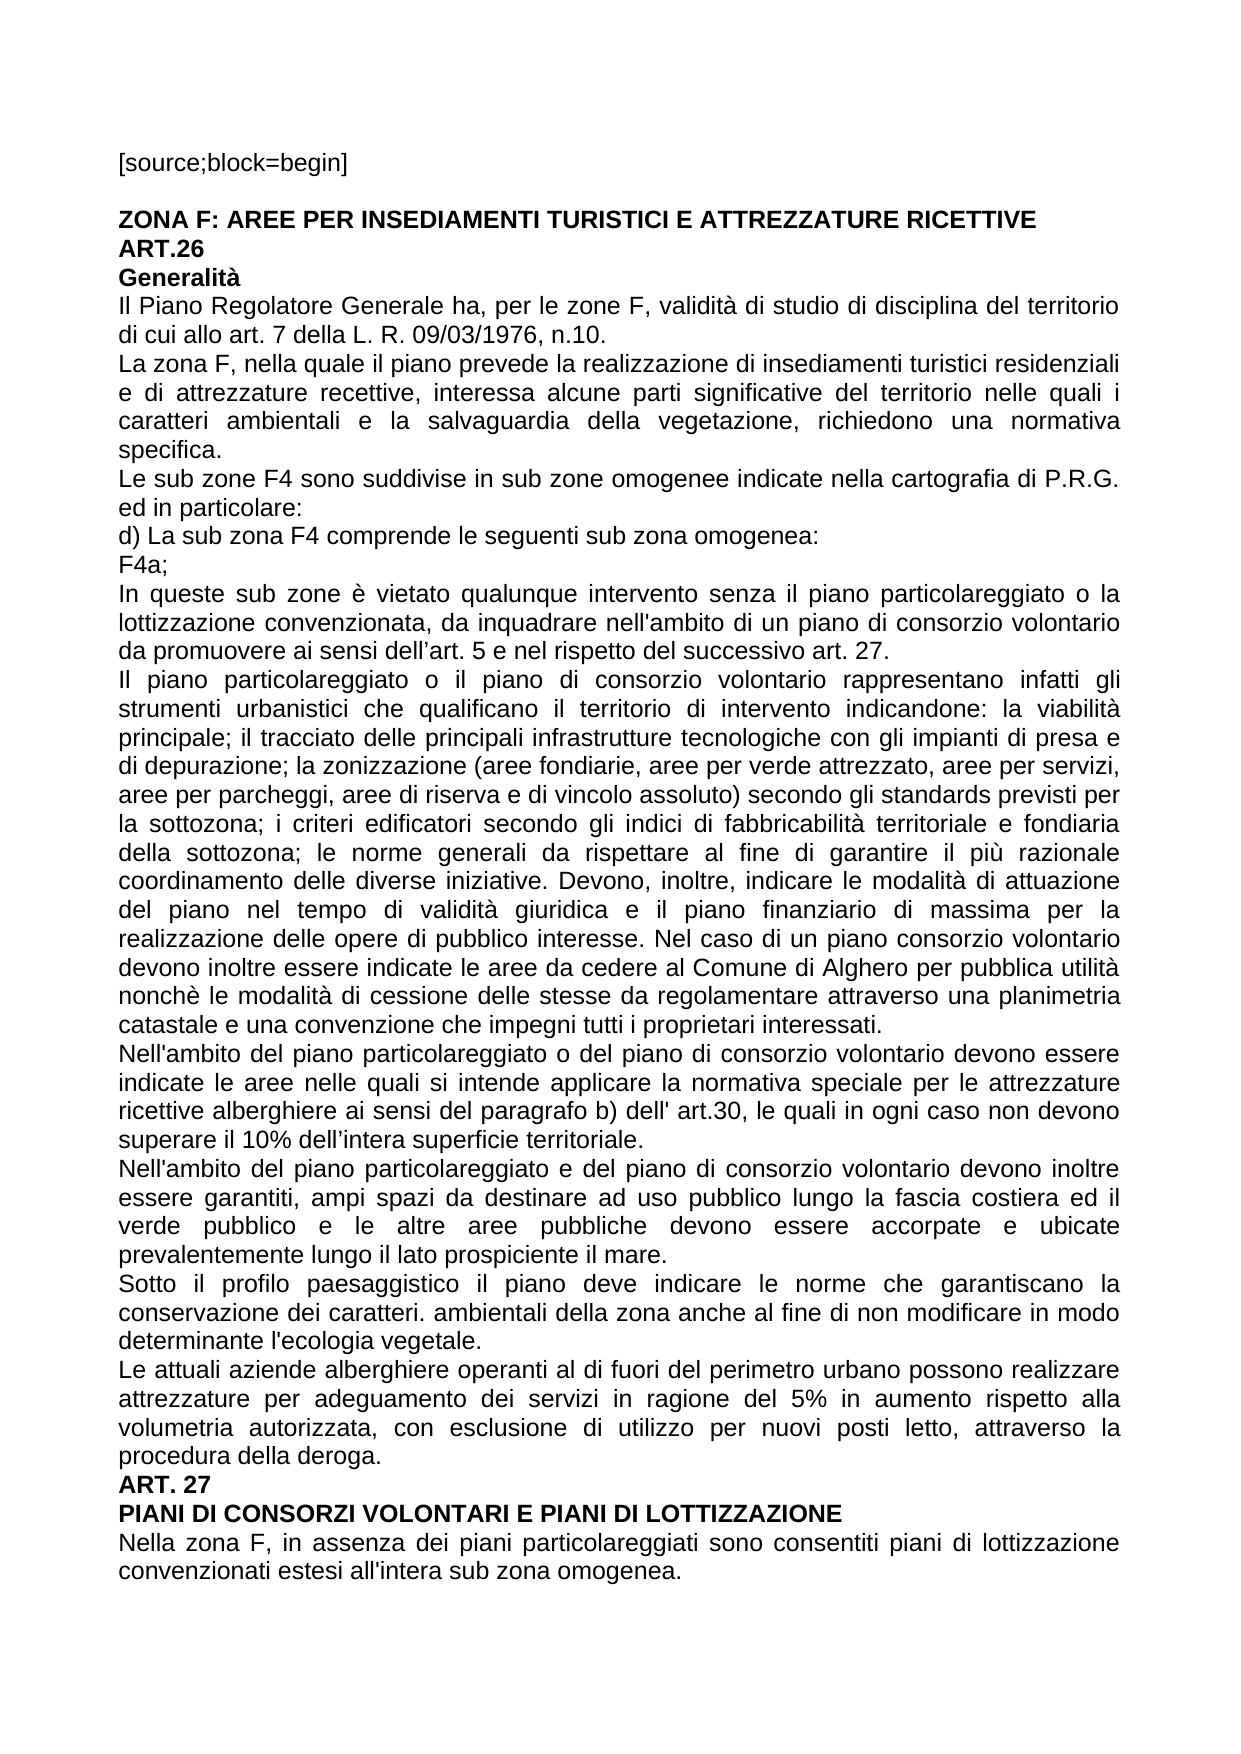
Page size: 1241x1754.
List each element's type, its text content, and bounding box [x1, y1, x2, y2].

text Il Piano Regolatore Generale ha, per le zone F, validità di studio di disciplina del territorio di cui allo art. 7 della L. R. 09/03/1976, n.10. [118, 291, 1122, 349]
text La zona F, nella quale il piano prevede la realizzazione di insediamenti turistici residenziali e di attrezzature recettive, interessa alcune parti significative del territorio nelle quali i caratteri ambientali e la salvaguardia della vegetazione, richiedono una normativa specifica. [118, 349, 1122, 464]
text Nella zona F, in assenza dei piani particolareggiati sono consentiti piani di lottizzazione convenzionati estesi all'intera sub zona omogenea. [118, 1528, 1122, 1585]
text Nell'ambito del piano particolareggiato o del piano di consorzio volontario devono essere indicate le aree nelle quali si intende applicare la normativa speciale per le attrezzature ricettive alberghiere ai sensi del paragrafo b) dell' art.30, le quali in ogni caso non devono superare il 10% dell’intera superficie territoriale. [118, 1039, 1122, 1154]
text Il piano particolareggiato o il piano di consorzio volontario rappresentano infatti gli strumenti urbanistici che qualificano il territorio di intervento indicandone: la viabilità principale; il tracciato delle principali infrastrutture tecnologiche con gli impianti di presa e di depurazione; la zonizzazione (aree fondiarie, aree per verde attrezzato, aree per servizi, aree per parcheggi, aree di riserva e di vincolo assoluto) secondo gli standards previsti per la sottozona; i criteri edificatori secondo gli indici di fabbricabilità territoriale e fondiaria della sottozona; le norme generali da rispettare al fine di garantire il più razionale coordinamento delle diverse iniziative. Devono, inoltre, indicare le modalità di attuazione del piano nel tempo di validità giuridica e il piano finanziario di massima per la realizzazione delle opere di pubblico interesse. Nel caso di un piano consorzio volontario devono inoltre essere indicate le aree da cedere al Comune di Alghero per pubblica utilità nonchè le modalità di cessione delle stesse da regolamentare attraverso una planimetria catastale e una convenzione che impegni tutti i proprietari interessati. [118, 665, 1122, 1039]
text F4a; [118, 550, 1122, 579]
text d) La sub zona F4 comprende le seguenti sub zona omogenea: [118, 521, 1122, 550]
text PIANI DI CONSORZI VOLONTARI E PIANI DI LOTTIZZAZIONE [118, 1499, 1122, 1528]
text In queste sub zone è vietato qualunque intervento senza il piano particolareggiato o la lottizzazione convenzionata, da inquadrare nell'ambito di un piano di consorzio volontario da promuovere ai sensi dell’art. 5 e nel rispetto del successivo art. 27. [118, 579, 1122, 665]
text [source;block=begin] [118, 148, 1122, 176]
text Nell'ambito del piano particolareggiato e del piano di consorzio volontario devono inoltre essere garantiti, ampi spazi da destinare ad uso pubblico lungo la fascia costiera ed il verde pubblico e le altre aree pubbliche devono essere accorpate e ubicate prevalentemente lungo il lato prospiciente il mare. [118, 1154, 1122, 1269]
text ART.26 [118, 234, 1122, 263]
text ART. 27 [118, 1470, 1122, 1499]
text Le attuali aziende alberghiere operanti al di fuori del perimetro urbano possono realizzare attrezzature per adeguamento dei servizi in ragione del 5% in aumento rispetto alla volumetria autorizzata, con esclusione di utilizzo per nuovi posti letto, attraverso la procedura della deroga. [118, 1355, 1122, 1470]
text Generalità [118, 263, 1122, 291]
text Sotto il profilo paesaggistico il piano deve indicare le norme che garantiscano la conservazione dei caratteri. ambientali della zona anche al fine di non modificare in modo determinante l'ecologia vegetale. [118, 1269, 1122, 1355]
text Le sub zone F4 sono suddivise in sub zone omogenee indicate nella cartografia di P.R.G. ed in particolare: [118, 464, 1122, 521]
text ZONA F: AREE PER INSEDIAMENTI TURISTICI E ATTREZZATURE RICETTIVE [118, 205, 1122, 234]
